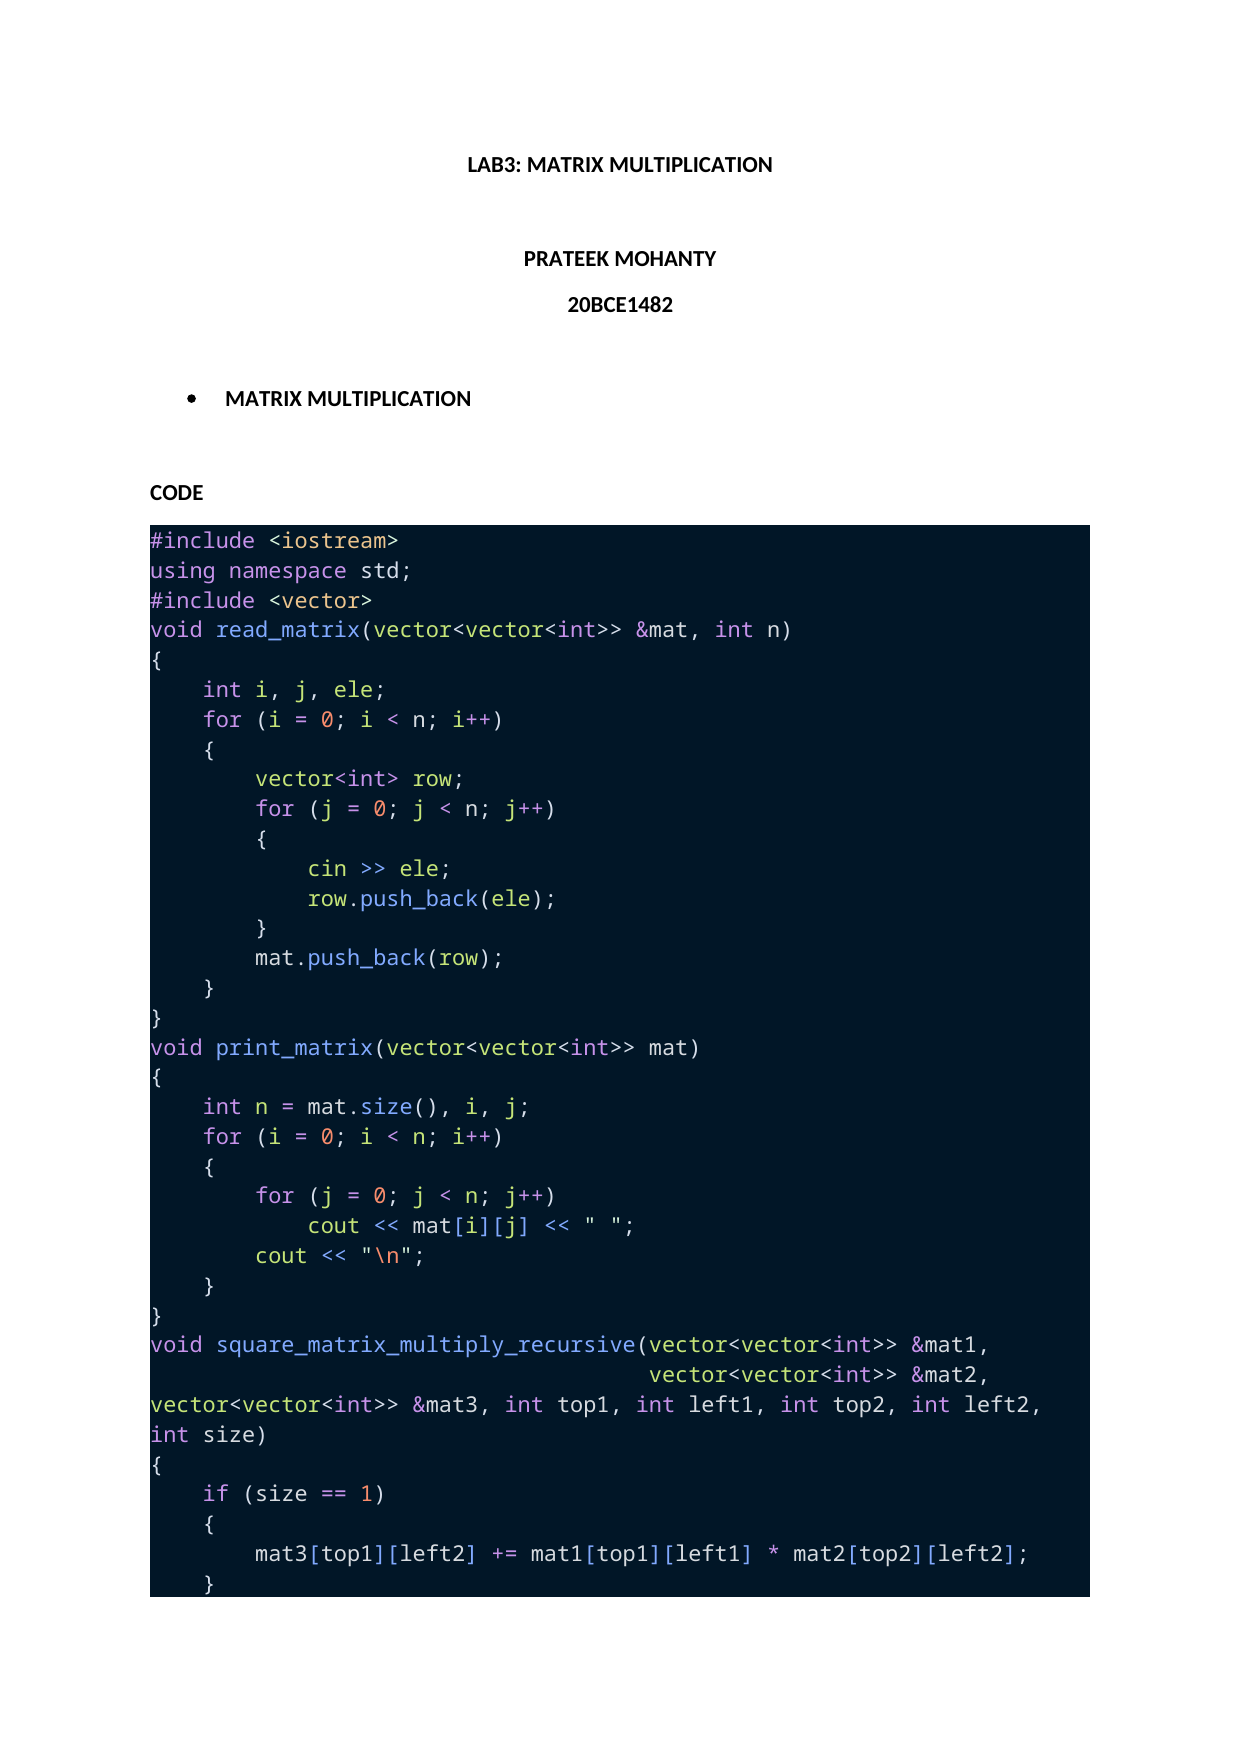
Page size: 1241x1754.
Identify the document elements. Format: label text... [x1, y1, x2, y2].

text row.push_back(ele); [150, 882, 1090, 912]
text for (i = 0; i < n; i++) [150, 704, 1090, 733]
text { [150, 823, 1090, 853]
text mat3[top1][left2] += mat1[top1][left1] * mat2[top2][left2]; [150, 1538, 1090, 1568]
text cin >> ele; [150, 853, 1090, 882]
text { [150, 1508, 1090, 1538]
text } [150, 1270, 1090, 1299]
text using namespace std; [150, 555, 1090, 584]
text } [150, 1002, 1090, 1031]
text PRATEEK MOHANTY [150, 244, 1090, 272]
text { [150, 1448, 1090, 1478]
list MATRIX MULTIPLICATION [187, 384, 1090, 412]
text vector<int> row; [150, 763, 1090, 793]
text if (size == 1) [150, 1478, 1090, 1508]
text vector<vector<int>> &mat2, vector<vector<int>> &mat3, int top1, int left1, int top2, int left2, int size) [150, 1359, 1090, 1448]
text } [150, 1568, 1090, 1597]
text #include <iostream> [150, 525, 1090, 555]
text { [150, 1151, 1090, 1180]
text cout << mat[i][j] << " "; [150, 1210, 1090, 1240]
text for (j = 0; j < n; j++) [150, 1180, 1090, 1210]
text for (i = 0; i < n; i++) [150, 1121, 1090, 1151]
text mat.push_back(row); [150, 942, 1090, 972]
text } [150, 972, 1090, 1002]
text { [150, 733, 1090, 763]
text LAB3: MATRIX MULTIPLICATION [150, 150, 1090, 178]
text } [150, 1299, 1090, 1329]
text cout << "\n"; [150, 1240, 1090, 1270]
text CODE [150, 478, 1090, 506]
text { [150, 1061, 1090, 1091]
text void read_matrix(vector<vector<int>> &mat, int n) [150, 614, 1090, 644]
text int i, j, ele; [150, 674, 1090, 704]
text 20BCE1482 [150, 291, 1090, 319]
text void square_matrix_multiply_recursive(vector<vector<int>> &mat1, [150, 1329, 1090, 1359]
text void print_matrix(vector<vector<int>> mat) [150, 1031, 1090, 1061]
text { [150, 644, 1090, 674]
text } [150, 912, 1090, 942]
text #include <vector> [150, 584, 1090, 614]
text int n = mat.size(), i, j; [150, 1091, 1090, 1121]
text for (j = 0; j < n; j++) [150, 793, 1090, 823]
